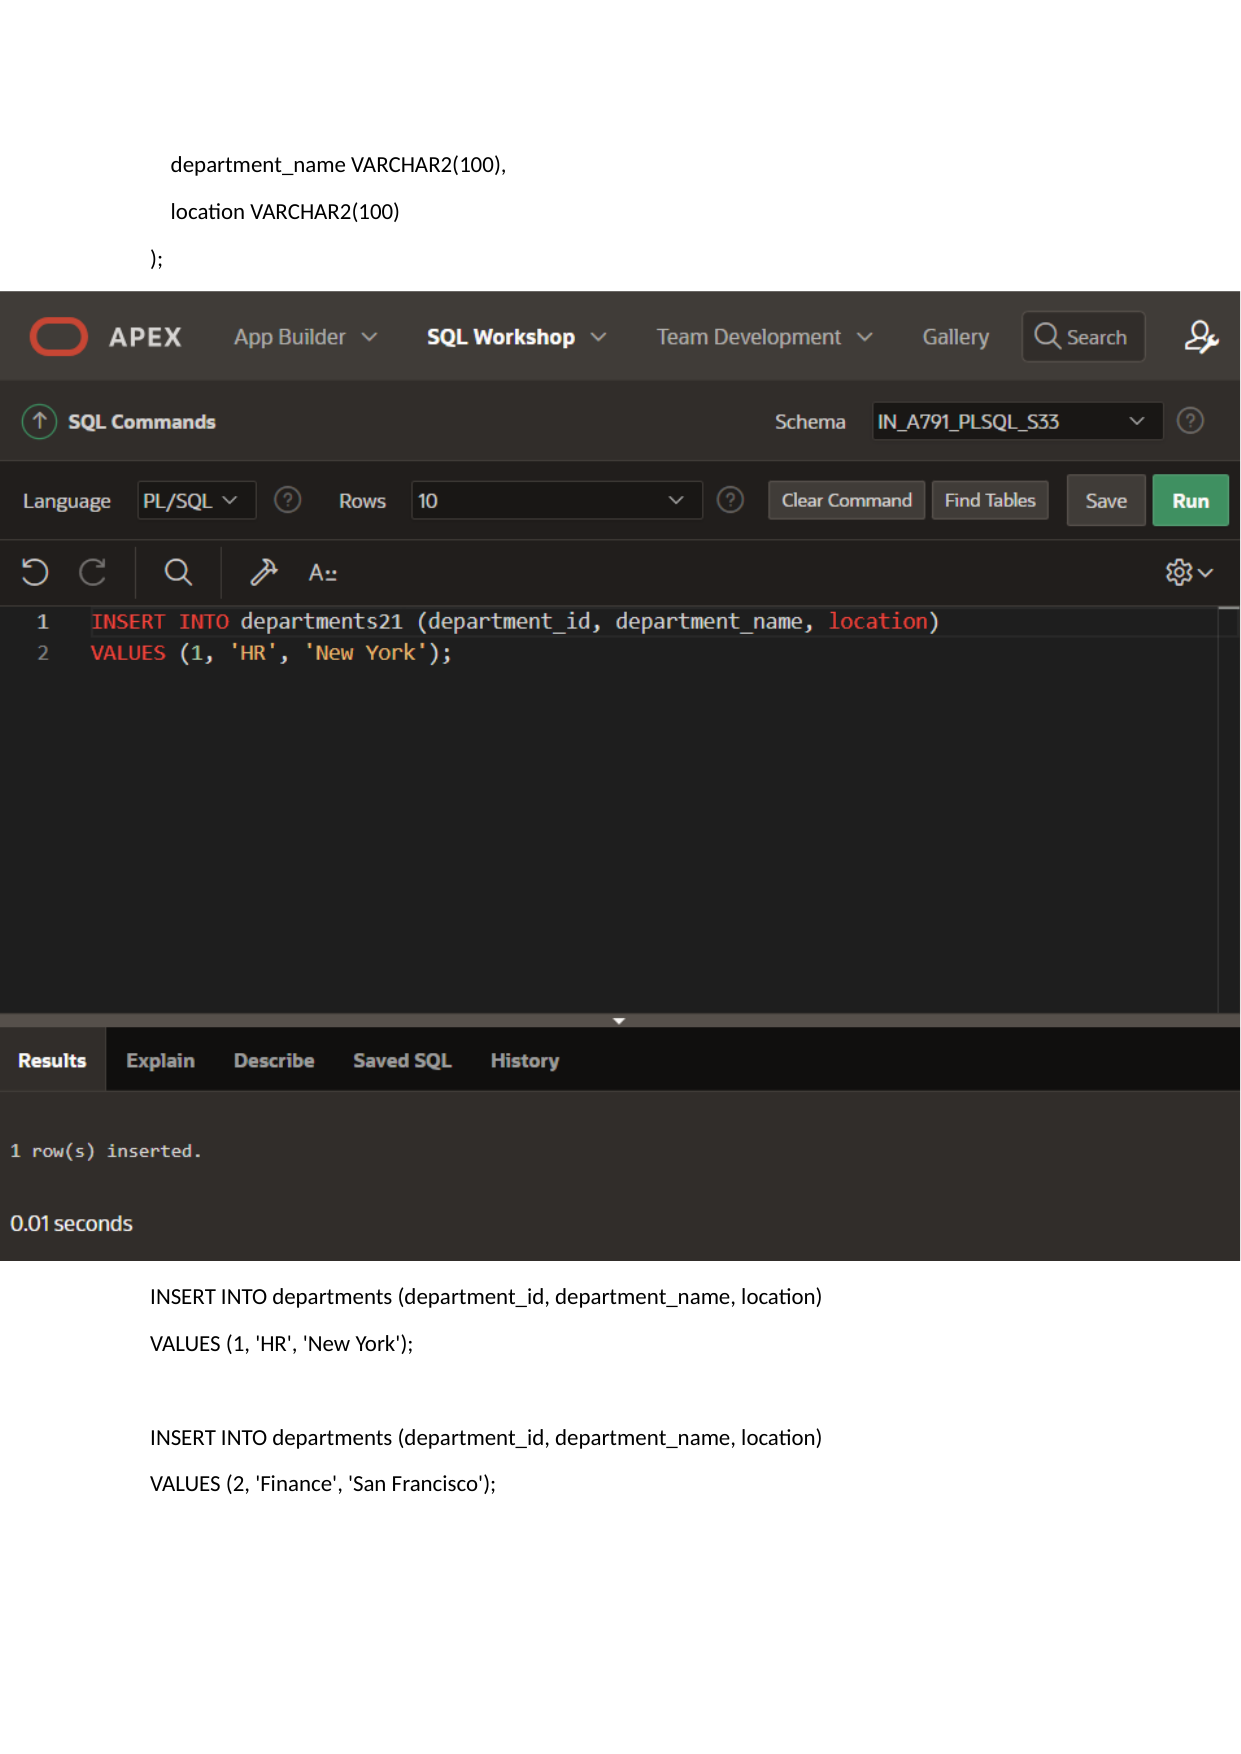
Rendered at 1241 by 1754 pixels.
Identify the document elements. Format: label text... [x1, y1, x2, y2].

text ); [150, 244, 1090, 272]
text INSERT INTO departments (department_id, department_name, location) [150, 1261, 1090, 1310]
text department_name VARCHAR2(100), [150, 150, 1090, 178]
picture [0, 290, 1241, 1261]
text VALUES (2, 'Finance', 'San Francisco'); [150, 1469, 1090, 1528]
text location VARCHAR2(100) [150, 197, 1090, 225]
text INSERT INTO departments (department_id, department_name, location) [150, 1423, 1090, 1451]
text VALUES (1, 'HR', 'New York'); [150, 1329, 1090, 1357]
